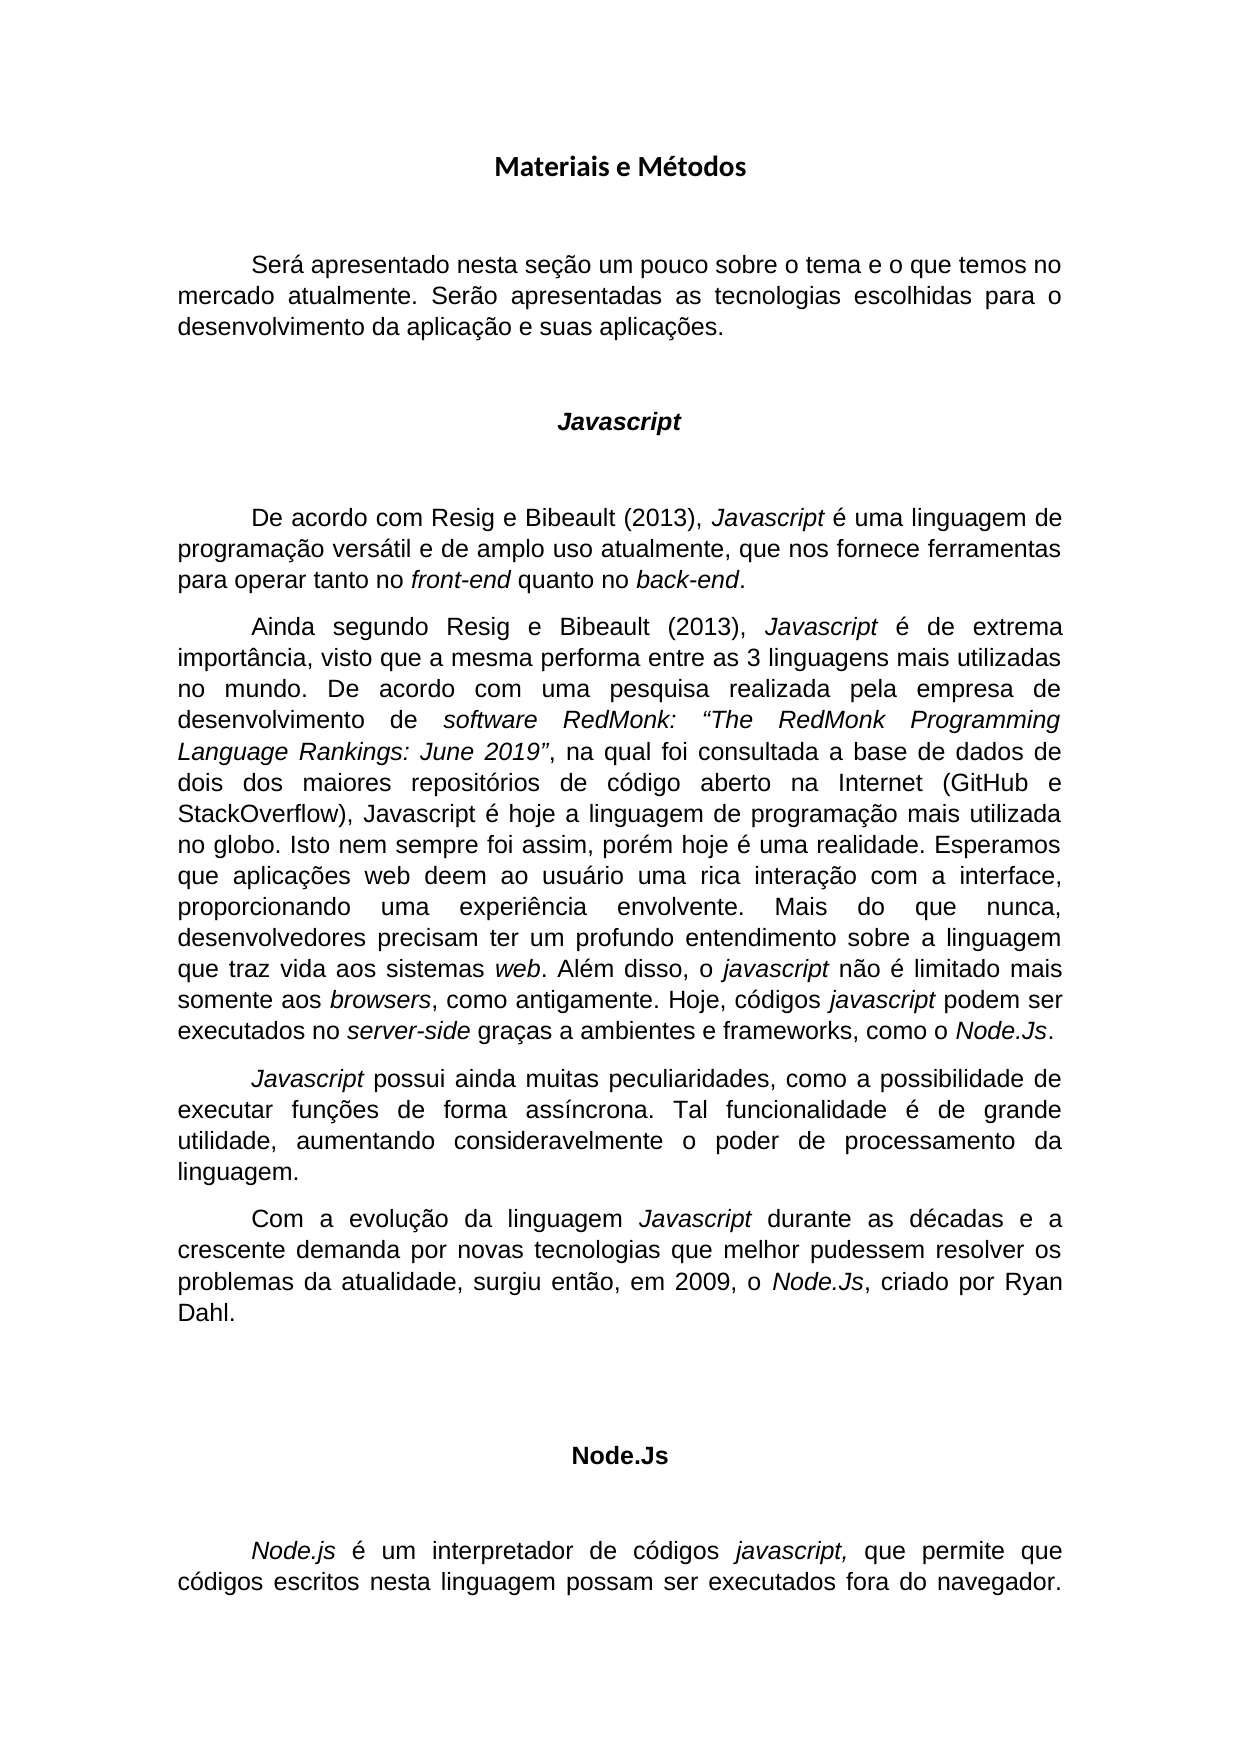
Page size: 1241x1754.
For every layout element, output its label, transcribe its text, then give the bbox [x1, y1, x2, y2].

text Ainda segundo Resig e Bibeault (2013), Javascript é de extrema importância, visto que a mesma performa entre as 3 linguagens mais utilizadas no mundo. De acordo com uma pesquisa realizada pela empresa de desenvolvimento de software RedMonk: “The RedMonk Programming Language Rankings: June 2019”, na qual foi consultada a base de dados de dois dos maiores repositórios de código aberto na Internet (GitHub e StackOverflow), Javascript é hoje a linguagem de programação mais utilizada no globo. Isto nem sempre foi assim, porém hoje é uma realidade. Esperamos que aplicações web deem ao usuário uma rica interação com a interface, proporcionando uma experiência envolvente. Mais do que nunca, desenvolvedores precisam ter um profundo entendimento sobre a linguagem que traz vida aos sistemas web. Além disso, o javascript não é limitado mais somente aos browsers, como antigamente. Hoje, códigos javascript podem ser executados no server-side graças a ambientes e frameworks, como o Node.Js. [177, 612, 1063, 1044]
text Com a evolução da linguagem Javascript durante as décadas e a crescente demanda por novas tecnologias que melhor pudessem resolver os problemas da atualidade, surgiu então, em 2009, o Node.Js, criado por Ryan Dahl. [177, 1204, 1063, 1326]
text Javascript [177, 407, 1063, 436]
text De acordo com Resig e Bibeault (2013), Javascript é uma linguagem de programação versátil e de amplo uso atualmente, que nos fornece ferramentas para operar tanto no front-end quanto no back-end. [177, 502, 1063, 593]
text Node.Js [177, 1441, 1063, 1469]
text Será apresentado nesta seção um pouco sobre o tema e o que temos no mercado atualmente. Serão apresentadas as tecnologias escolhidas para o desenvolvimento da aplicação e suas aplicações. [177, 249, 1063, 340]
text Javascript possui ainda muitas peculiaridades, como a possibilidade de executar funções de forma assíncrona. Tal funcionalidade é de grande utilidade, aumentando consideravelmente o poder de processamento da linguagem. [177, 1063, 1063, 1185]
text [177, 1536, 1063, 1596]
text Materiais e Métodos [177, 148, 1063, 183]
